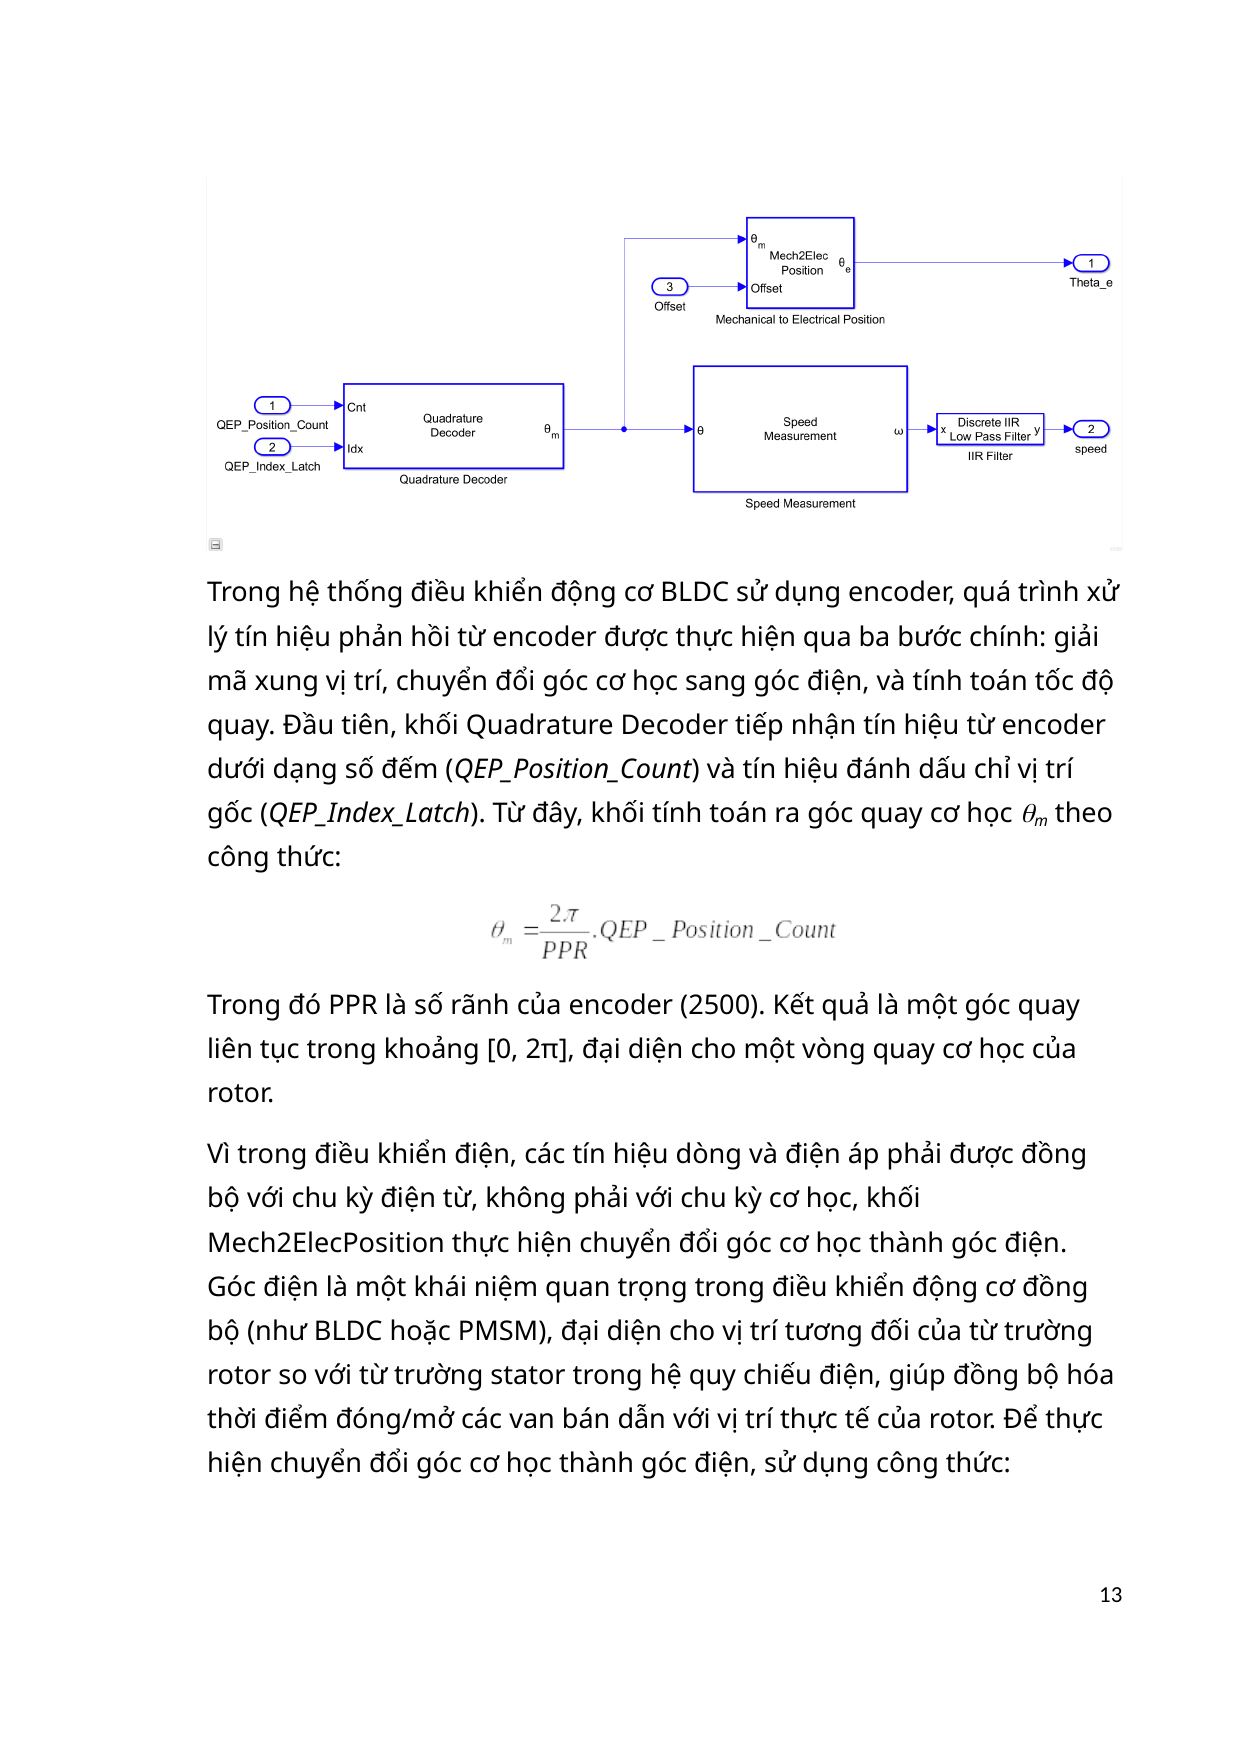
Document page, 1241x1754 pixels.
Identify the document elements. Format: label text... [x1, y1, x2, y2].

text Trong hệ thống điều khiển động cơ BLDC sử dụng encoder, quá trình xử lý tín hiệu phản hồi từ encoder được thực hiện qua ba bước chính: giải mã xung vị trí, chuyển đổi góc cơ học sang góc điện, và tính toán tốc độ quay. Đầu tiên, khối Quadrature Decoder tiếp nhận tín hiệu từ encoder dưới dạng số đếm (QEP_Position_Count) và tín hiệu đánh dấu chỉ vị trí gốc (QEP_Index_Latch). Từ đây, khối tính toán ra góc quay cơ học m theo công thức: [207, 573, 1122, 875]
picture [206, 177, 1123, 551]
text Trong đó PPR là số rãnh của encoder (2500). Kết quả là một góc quay liên tục trong khoảng [0, 2π], đại diện cho một vòng quay cơ học của rotor. [207, 986, 1122, 1111]
text Vì trong điều khiển điện, các tín hiệu dòng và điện áp phải được đồng bộ với chu kỳ điện từ, không phải với chu kỳ cơ học, khối Mech2ElecPosition thực hiện chuyển đổi góc cơ học ​thành góc điện. Góc điện là một khái niệm quan trọng trong điều khiển động cơ đồng bộ (như BLDC hoặc PMSM), đại diện cho vị trí tương đối của từ trường rotor so với từ trường stator trong hệ quy chiếu điện, giúp đồng bộ hóa thời điểm đóng/mở các van bán dẫn với vị trí thực tế của rotor. Để thực hiện chuyển đổi góc cơ học thành góc điện, sử dụng công thức: [207, 1135, 1122, 1481]
